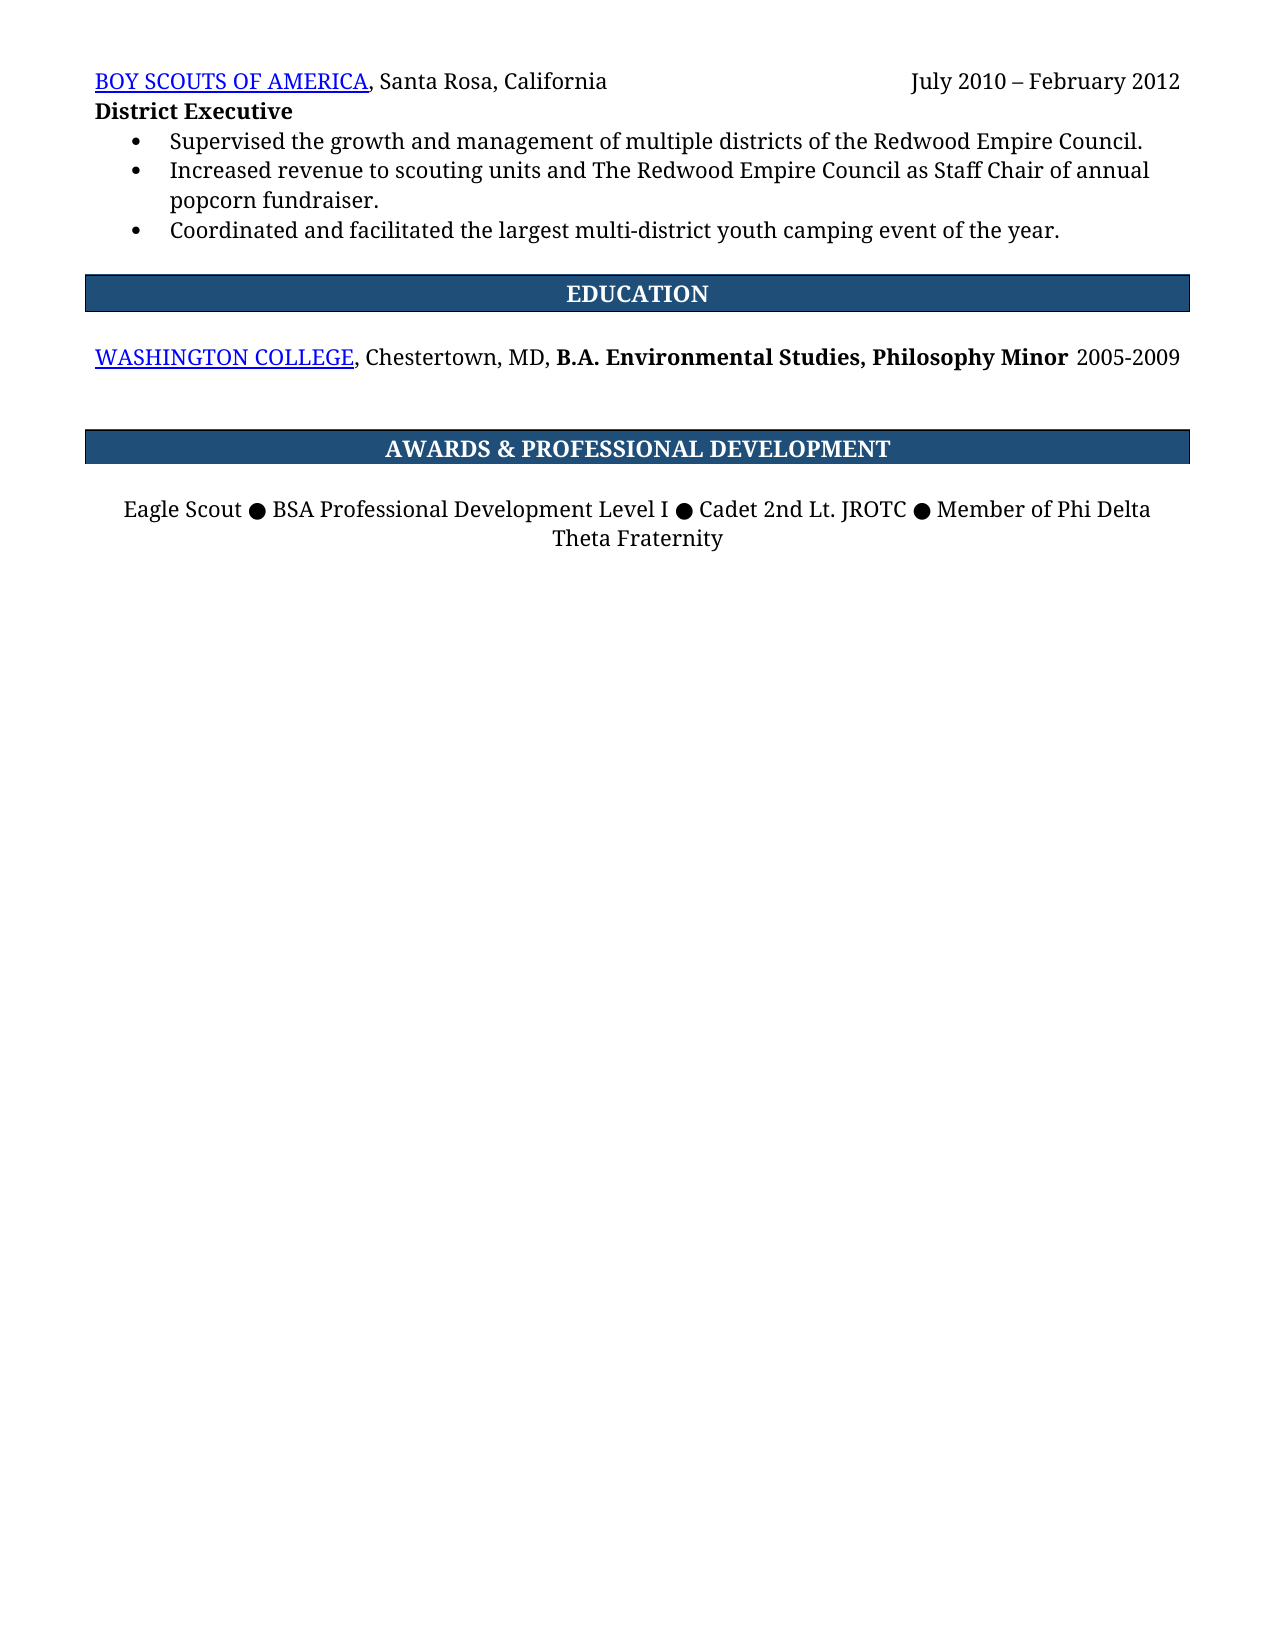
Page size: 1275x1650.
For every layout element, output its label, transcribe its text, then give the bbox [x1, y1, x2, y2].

list Supervised the growth and management of multiple districts of the Redwood Empire Council. [132, 126, 1181, 155]
text District Executive [94, 96, 1181, 126]
text BOY SCOUTS OF AMERICA, Santa Rosa, California July 2010 – February 2012 [94, 66, 1181, 96]
text WASHINGTON COLLEGE, Chestertown, MD, B.A. Environmental Studies, Philosophy Minor 2005-2009 [94, 312, 1181, 429]
text Eagle Scout ● BSA Professional Development Level I ● Cadet 2nd Lt. JROTC ● Member of Phi Delta Theta Fraternity [94, 494, 1181, 553]
list Increased revenue to scouting units and The Redwood Empire Council as Staff Chair of annual popcorn fundraiser. [132, 155, 1181, 215]
text AWARDS & PROFESSIONAL DEVELOPMENT [86, 431, 1189, 464]
list Coordinated and facilitated the largest multi-district youth camping event of the year. [132, 215, 1181, 245]
text EDUCATION [86, 276, 1189, 311]
